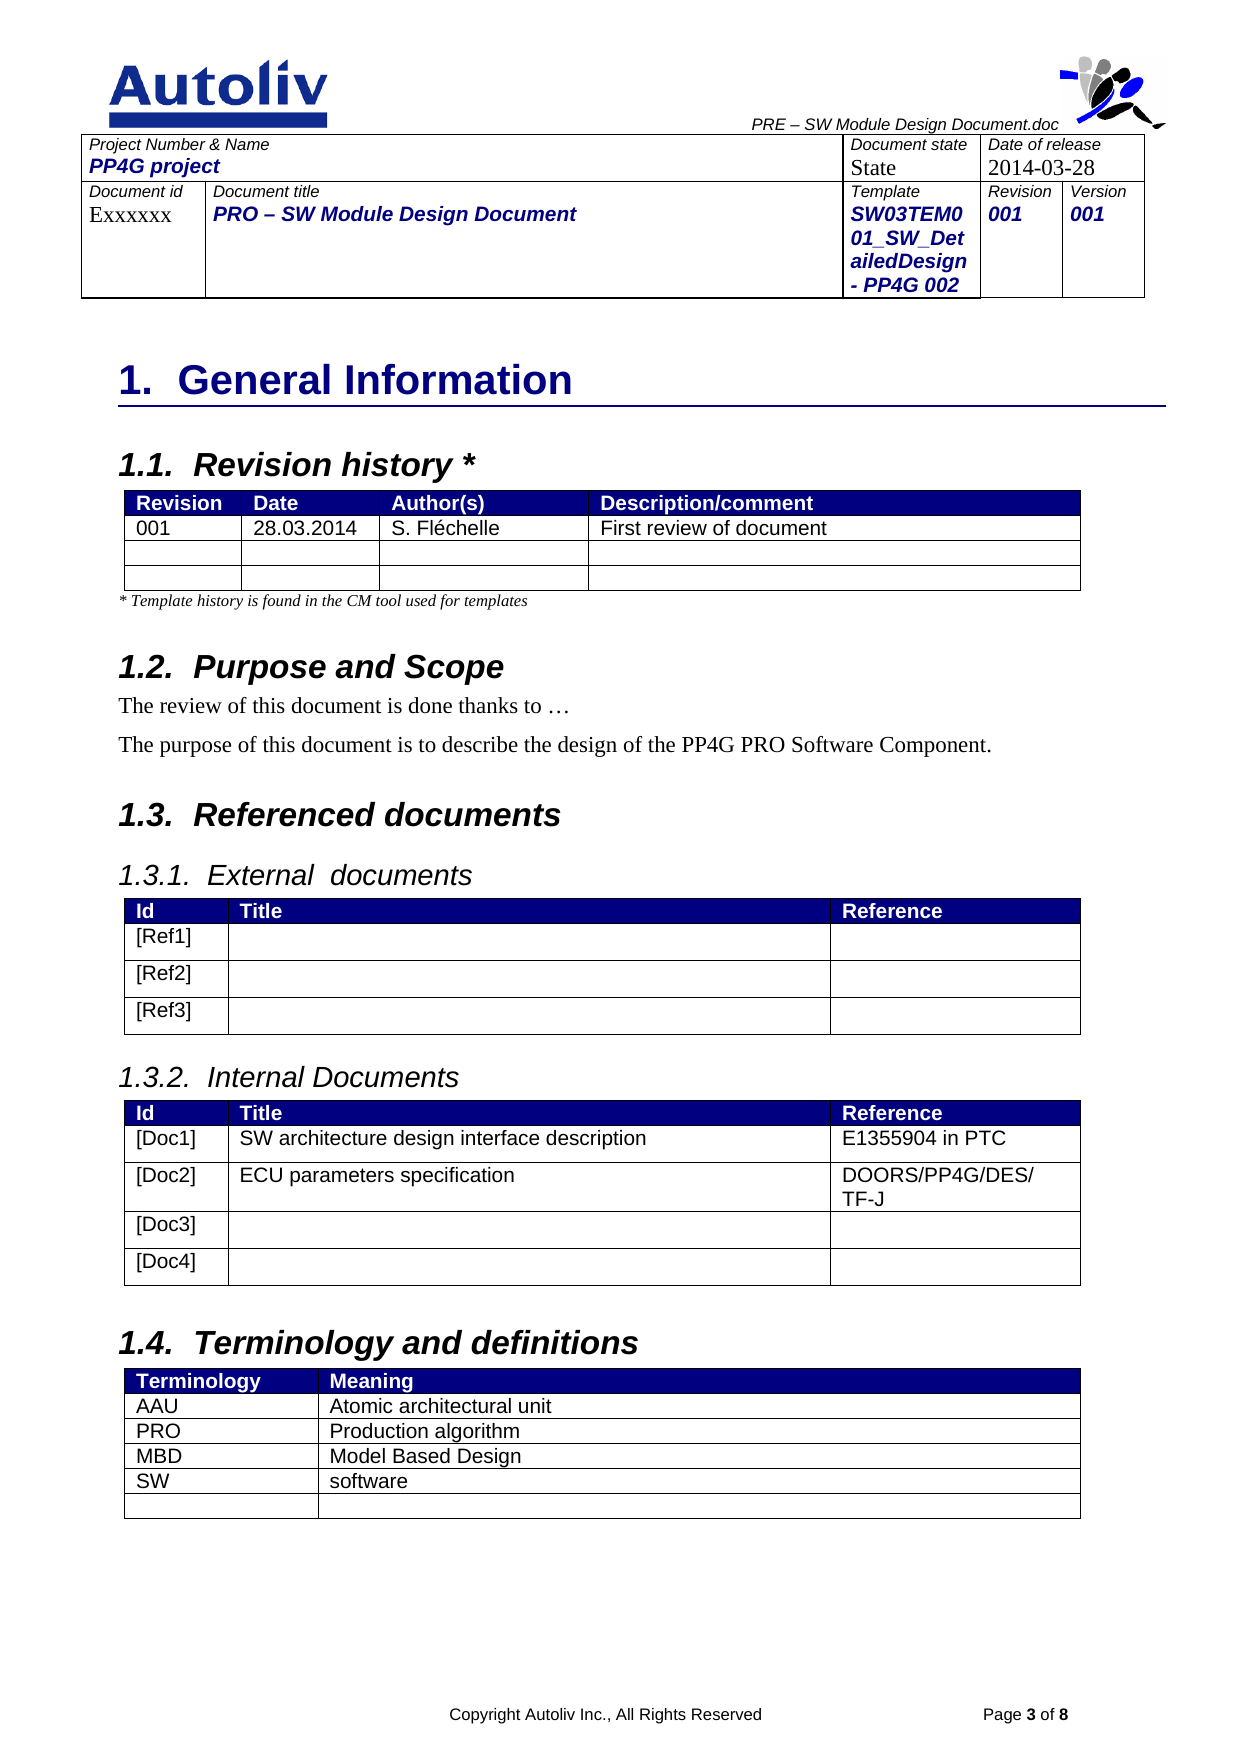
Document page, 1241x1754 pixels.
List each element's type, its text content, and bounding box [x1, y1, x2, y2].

table_header Meaning [319, 1369, 1080, 1393]
table_cell DOORS/PP4G/DES/ TF-J [831, 1163, 1080, 1211]
table_cell [589, 541, 1080, 565]
table_header Title [229, 899, 830, 923]
table_cell Model Based Design [319, 1444, 1080, 1468]
table_cell [229, 961, 830, 997]
table_cell [589, 566, 1080, 590]
table_cell [125, 1494, 318, 1518]
table_cell [831, 998, 1080, 1034]
table_cell [319, 1494, 1080, 1518]
table_header Reference [831, 1101, 1080, 1125]
table_cell 28.03.2014 [242, 516, 379, 540]
table_cell SW architecture design interface description [229, 1126, 830, 1162]
subtitle General Information [118, 355, 1166, 405]
table_cell [125, 1126, 228, 1162]
table_cell PRO [125, 1419, 318, 1443]
table_cell MBD [125, 1444, 318, 1468]
text The review of this document is done thanks to … [118, 692, 1166, 718]
subtitle External documents [118, 858, 1166, 892]
table_cell [831, 924, 1080, 960]
subtitle Revision history * [118, 445, 1166, 483]
table_cell [242, 541, 379, 565]
text The purpose of this document is to describe the design of the PP4G PRO Software Component. [118, 731, 1166, 757]
table_cell [125, 961, 228, 997]
table_cell AAU [125, 1394, 318, 1418]
subtitle Internal Documents [118, 1060, 1166, 1093]
table_cell [125, 998, 228, 1034]
table_header Description/comment [589, 491, 1080, 515]
table_cell ECU parameters specification [229, 1163, 830, 1211]
subtitle Terminology and definitions [118, 1323, 1166, 1362]
table_header Id [125, 1101, 228, 1125]
table_header Reference [831, 899, 1080, 923]
table_header Date [242, 491, 379, 515]
table_cell [380, 541, 588, 565]
table_cell First review of document [589, 516, 1080, 540]
subtitle Purpose and Scope [118, 647, 1166, 686]
table_cell [125, 1212, 228, 1248]
table_cell S. Fléchelle [380, 516, 588, 540]
table_cell [242, 566, 379, 590]
table_cell Production algorithm [319, 1419, 1080, 1443]
table_cell 001 [125, 516, 241, 540]
table_cell [125, 924, 228, 960]
table_cell [831, 961, 1080, 997]
table_cell E1355904 in PTC [831, 1126, 1080, 1162]
table_cell [125, 1249, 228, 1285]
table_cell [125, 541, 241, 565]
table_header Revision [125, 491, 241, 515]
table_cell [229, 1249, 830, 1285]
text * Template history is found in the CM tool used for templates [118, 591, 1166, 610]
table_cell [380, 566, 588, 590]
table_cell [125, 566, 241, 590]
table_cell SW [125, 1469, 318, 1493]
table_cell [831, 1249, 1080, 1285]
table_cell [831, 1212, 1080, 1248]
table_cell [229, 998, 830, 1034]
picture [1059, 56, 1167, 130]
table_cell software [319, 1469, 1080, 1493]
picture [104, 58, 329, 130]
subtitle Referenced documents [118, 795, 1166, 833]
table_cell [125, 1163, 228, 1211]
table_cell [229, 1212, 830, 1248]
table_header Terminology [125, 1369, 318, 1393]
table_header Title [229, 1101, 830, 1125]
table_header Id [125, 899, 228, 923]
table_cell Atomic architectural unit [319, 1394, 1080, 1418]
table_cell [229, 924, 830, 960]
table_header Author(s) [380, 491, 588, 515]
